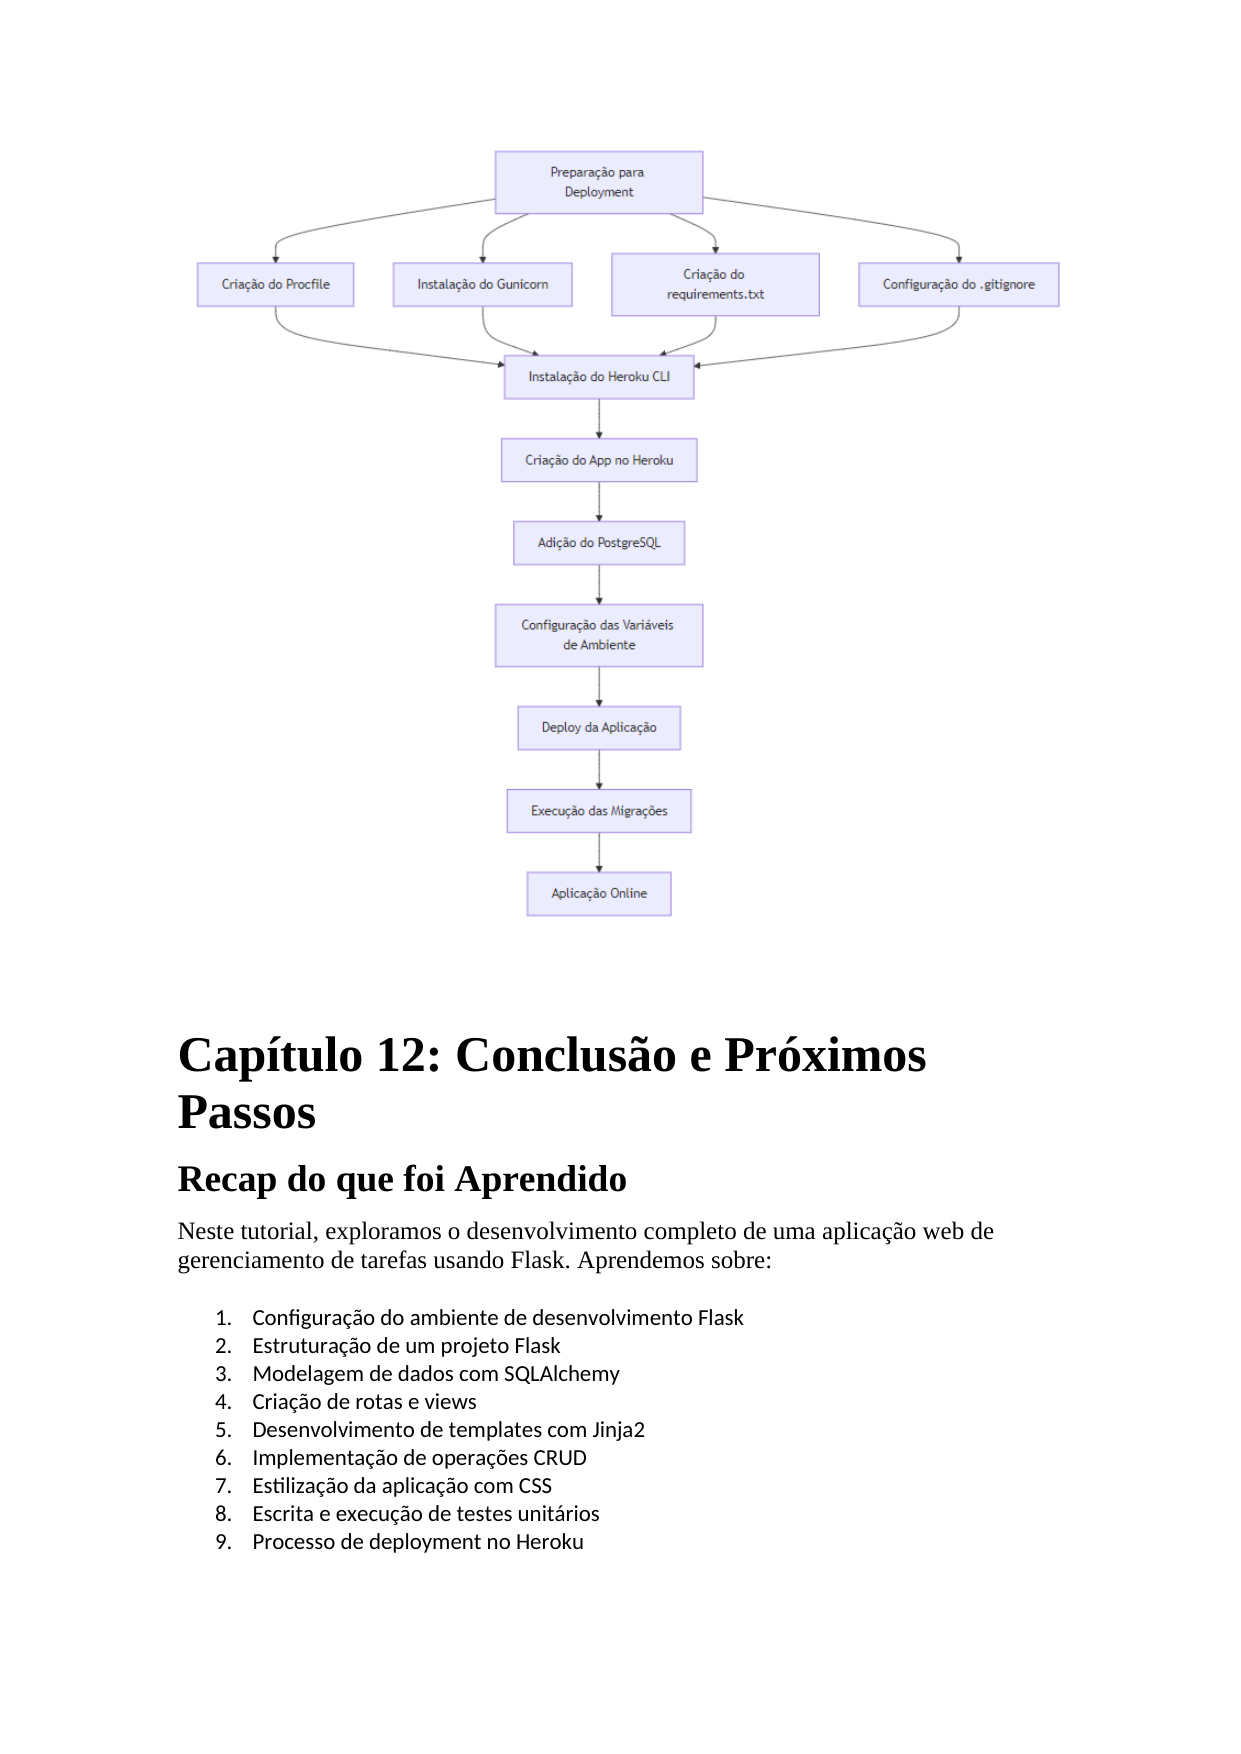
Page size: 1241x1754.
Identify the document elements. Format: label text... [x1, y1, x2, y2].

list Estruturação de um projeto Flask [215, 1331, 1063, 1359]
list Desenvolvimento de templates com Jinja2 [215, 1415, 1063, 1443]
subtitle Recap do que foi Aprendido [177, 1156, 1063, 1199]
list Estilização da aplicação com CSS [215, 1471, 1063, 1499]
list Criação de rotas e views [215, 1387, 1063, 1415]
list Processo de deployment no Heroku [215, 1527, 1063, 1555]
list Modelagem de dados com SQLAlchemy [215, 1359, 1063, 1387]
subtitle Capítulo 12: Conclusão e Próximos Passos [177, 1025, 1063, 1140]
text Neste tutorial, exploramos o desenvolvimento completo de uma aplicação web de gerenciamento de tarefas usando Flask. Aprendemos sobre: [177, 1216, 1063, 1274]
list Implementação de operações CRUD [215, 1443, 1063, 1471]
picture [177, 147, 1063, 922]
list Escrita e execução de testes unitários [215, 1499, 1063, 1527]
list Configuração do ambiente de desenvolvimento Flask [215, 1303, 1063, 1331]
